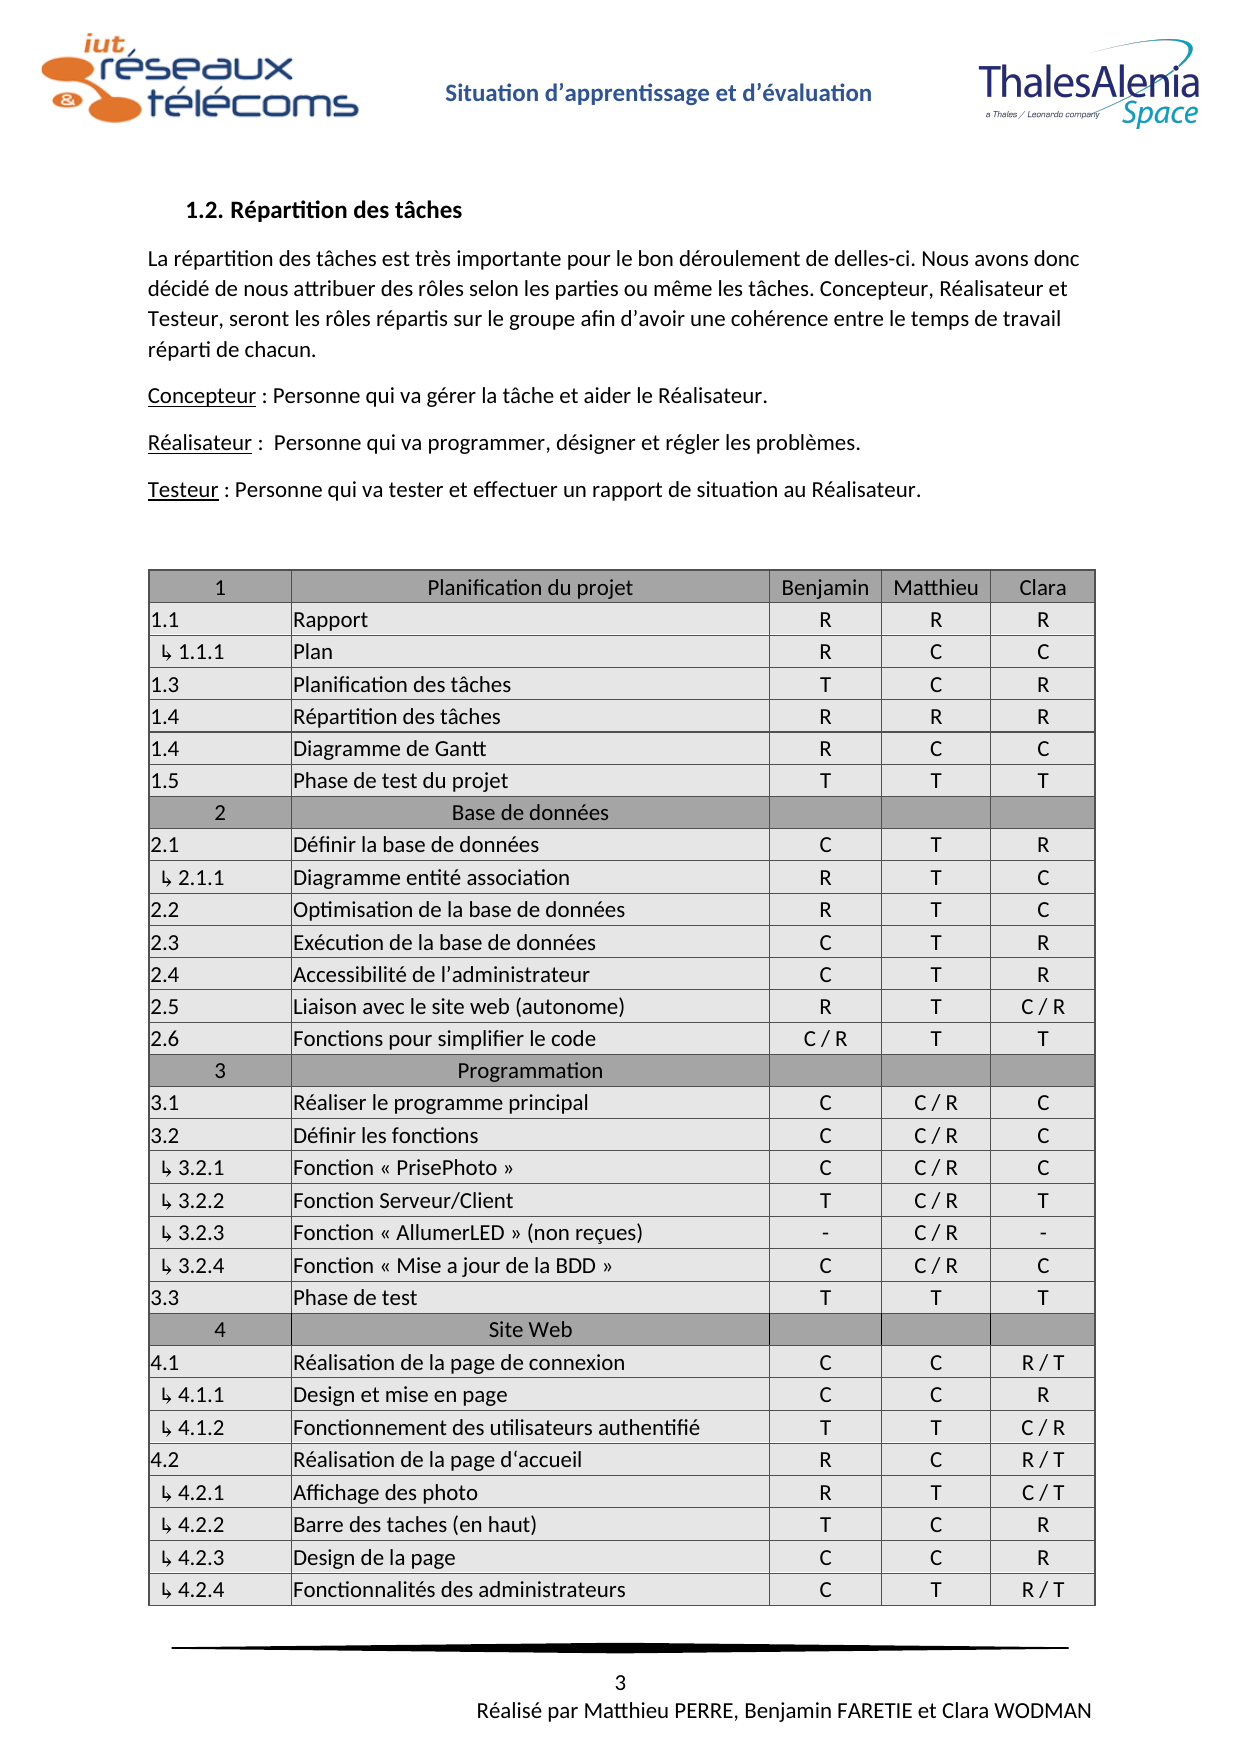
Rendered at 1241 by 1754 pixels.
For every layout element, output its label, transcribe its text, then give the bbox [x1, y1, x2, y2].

table_cell C [770, 1541, 881, 1572]
table_cell ↳ 4.2.4 [150, 1574, 291, 1605]
table_cell C [882, 1541, 990, 1572]
table_cell Fonction Serveur/Client [292, 1184, 769, 1216]
table_cell ↳ 3.2.2 [150, 1184, 291, 1216]
table_cell ↳ 2.1.1 [150, 861, 291, 893]
table_cell C [770, 958, 881, 989]
table_cell C [770, 1378, 881, 1410]
table_cell R [770, 603, 881, 634]
table_cell 1.4 [150, 700, 291, 731]
table_cell T [882, 861, 990, 893]
table_cell C [770, 1346, 881, 1377]
table_cell R [882, 700, 990, 731]
table_cell T [770, 1184, 881, 1216]
table_cell R [991, 926, 1094, 957]
table_cell C [991, 1119, 1094, 1150]
table_cell Design de la page [292, 1541, 769, 1572]
table_cell C [991, 1151, 1094, 1183]
table_cell R [770, 636, 881, 667]
table_cell 4.2 [150, 1444, 291, 1475]
table_cell Réaliser le programme principal [292, 1087, 769, 1118]
table_cell C [991, 1249, 1094, 1281]
table_cell C [882, 1378, 990, 1410]
table_cell [991, 1055, 1094, 1086]
table_cell Diagramme entité association [292, 861, 769, 893]
table_cell Affichage des photo [292, 1476, 769, 1507]
table_cell 2.1 [150, 829, 291, 860]
table_cell Fonctions pour simplifier le code [292, 1023, 769, 1054]
table_cell C [770, 1087, 881, 1118]
table_cell - [991, 1217, 1094, 1248]
table_cell 2.3 [150, 926, 291, 957]
table_cell T [991, 765, 1094, 796]
table_cell C [991, 733, 1094, 764]
table_cell T [991, 1184, 1094, 1216]
table_cell 4 [150, 1314, 291, 1345]
table_cell 1.1 [150, 603, 291, 634]
table_cell Planification des tâches [292, 668, 769, 699]
table_cell 1.5 [150, 765, 291, 796]
table_cell C / R [882, 1119, 990, 1150]
table_cell T [770, 1508, 881, 1540]
table_cell 3.2 [150, 1119, 291, 1150]
table_cell C [770, 1574, 881, 1605]
table_cell R [770, 1444, 881, 1475]
table_cell ↳ 4.2.1 [150, 1476, 291, 1507]
table_cell R / T [991, 1574, 1094, 1605]
table_cell Liaison avec le site web (autonome) [292, 990, 769, 1022]
table_cell 3 [150, 1055, 291, 1086]
table_cell R [770, 990, 881, 1022]
picture [41, 33, 359, 123]
table_cell C / R [882, 1087, 990, 1118]
picture [978, 39, 1199, 129]
table_cell C [770, 926, 881, 957]
table_cell ↳ 3.2.1 [150, 1151, 291, 1183]
table_header Matthieu [882, 571, 990, 602]
table_cell C / R [882, 1151, 990, 1183]
table_cell C [882, 1346, 990, 1377]
table_cell R [991, 700, 1094, 731]
table_cell T [991, 1282, 1094, 1313]
table_cell ↳ 1.1.1 [150, 636, 291, 667]
table_cell Réalisation de la page d‘accueil [292, 1444, 769, 1475]
table_cell R [991, 829, 1094, 860]
table_cell Design et mise en page [292, 1378, 769, 1410]
table_cell C [770, 829, 881, 860]
table_cell C [991, 1087, 1094, 1118]
table_cell 2.4 [150, 958, 291, 989]
table_cell R [991, 958, 1094, 989]
table_cell [770, 1314, 881, 1345]
table_cell R [991, 1378, 1094, 1410]
table_cell Définir la base de données [292, 829, 769, 860]
table_cell R [770, 700, 881, 731]
table_cell Phase de test du projet [292, 765, 769, 796]
table_cell C / R [991, 1411, 1094, 1442]
table_cell Site Web [292, 1314, 769, 1345]
table_cell C [991, 861, 1094, 893]
table_header Benjamin [770, 571, 881, 602]
table_cell T [770, 765, 881, 796]
table_cell ↳ 4.2.2 [150, 1508, 291, 1540]
table_cell C [882, 636, 990, 667]
table_cell Programmation [292, 1055, 769, 1086]
table_cell [882, 797, 990, 828]
table_cell T [882, 765, 990, 796]
table_cell R [991, 1508, 1094, 1540]
table_cell 4.1 [150, 1346, 291, 1377]
table_cell Fonctionnement des utilisateurs authentifié [292, 1411, 769, 1442]
table_cell [991, 1314, 1094, 1345]
table_cell T [882, 1282, 990, 1313]
table_cell 2 [150, 797, 291, 828]
table_cell [882, 1055, 990, 1086]
table_header Planification du projet [292, 571, 769, 602]
table_cell 2.2 [150, 894, 291, 925]
table_cell [770, 797, 881, 828]
table_cell R / T [991, 1444, 1094, 1475]
table_cell T [882, 829, 990, 860]
table_cell 2.5 [150, 990, 291, 1022]
table_cell C / R [770, 1023, 881, 1054]
table_cell [882, 1314, 990, 1345]
table_cell Optimisation de la base de données [292, 894, 769, 925]
table_cell Barre des taches (en haut) [292, 1508, 769, 1540]
picture [1142, 110, 1149, 120]
table_cell ↳ 3.2.4 [150, 1249, 291, 1281]
table_cell Phase de test [292, 1282, 769, 1313]
table_cell [991, 797, 1094, 828]
table_cell R [882, 603, 990, 634]
table_cell ↳ 4.1.2 [150, 1411, 291, 1442]
table_cell Fonction « PrisePhoto » [292, 1151, 769, 1183]
table_cell C [882, 1444, 990, 1475]
table_cell T [882, 1476, 990, 1507]
text Testeur : Personne qui va tester et effectuer un rapport de situation au Réalisateur. [148, 475, 1093, 503]
table_cell T [770, 1282, 881, 1313]
table_cell Répartition des tâches [292, 700, 769, 731]
table_cell R [991, 1541, 1094, 1572]
table_cell Diagramme de Gantt [292, 733, 769, 764]
table_cell T [991, 1023, 1094, 1054]
table_cell Fonction « Mise a jour de la BDD » [292, 1249, 769, 1281]
table_cell Accessibilité de l’administrateur [292, 958, 769, 989]
table_cell T [882, 990, 990, 1022]
table_cell T [770, 668, 881, 699]
table_cell T [882, 1023, 990, 1054]
table_cell C / R [882, 1184, 990, 1216]
table_cell R [770, 1476, 881, 1507]
table_cell C / R [882, 1217, 990, 1248]
text Concepteur : Personne qui va gérer la tâche et aider le Réalisateur. [148, 382, 1093, 409]
table_cell C [770, 1119, 881, 1150]
table_cell Plan [292, 636, 769, 667]
table_cell ↳ 4.2.3 [150, 1541, 291, 1572]
table_cell [770, 1055, 881, 1086]
table_cell R [770, 733, 881, 764]
list Répartition des tâches [185, 194, 1093, 225]
table_cell C / R [991, 990, 1094, 1022]
table_cell T [882, 1574, 990, 1605]
table_cell C / T [991, 1476, 1094, 1507]
table_cell Définir les fonctions [292, 1119, 769, 1150]
table_cell R [991, 668, 1094, 699]
table_cell Base de données [292, 797, 769, 828]
table_cell T [882, 1411, 990, 1442]
table_cell Fonctionnalités des administrateurs [292, 1574, 769, 1605]
table_cell R [991, 603, 1094, 634]
table_cell Rapport [292, 603, 769, 634]
table_cell T [882, 958, 990, 989]
table_cell Fonction « AllumerLED » (non reçues) [292, 1217, 769, 1248]
table_cell T [882, 926, 990, 957]
table_cell ↳ 3.2.3 [150, 1217, 291, 1248]
table_cell C / R [882, 1249, 990, 1281]
table_cell C [882, 668, 990, 699]
table_cell R [770, 861, 881, 893]
table_cell ↳ 4.1.1 [150, 1378, 291, 1410]
table_cell T [770, 1411, 881, 1442]
text La répartition des tâches est très importante pour le bon déroulement de delles-ci. Nous avons donc décidé de nous attribuer des rôles selon les parties ou même les tâches. Concepteur, Réalisateur et Testeur, seront les rôles répartis sur le groupe afin d’avoir une cohérence entre le temps de travail réparti de chacun. [148, 244, 1093, 363]
table_cell - [770, 1217, 881, 1248]
table_header Clara [991, 571, 1094, 602]
table_header 1 [150, 571, 291, 602]
table_cell 1.4 [150, 733, 291, 764]
table_cell 1.3 [150, 668, 291, 699]
table_cell 3.1 [150, 1087, 291, 1118]
table_cell C [882, 1508, 990, 1540]
table_cell C [991, 894, 1094, 925]
table_cell R / T [991, 1346, 1094, 1377]
table_cell Exécution de la base de données [292, 926, 769, 957]
table_cell C [770, 1249, 881, 1281]
table_cell C [882, 733, 990, 764]
text Réalisateur : Personne qui va programmer, désigner et régler les problèmes. [148, 428, 1093, 456]
table_cell 2.6 [150, 1023, 291, 1054]
table_cell T [882, 894, 990, 925]
table_cell C [991, 636, 1094, 667]
table_cell 3.3 [150, 1282, 291, 1313]
table_cell C [770, 1151, 881, 1183]
table_cell Réalisation de la page de connexion [292, 1346, 769, 1377]
table_cell R [770, 894, 881, 925]
